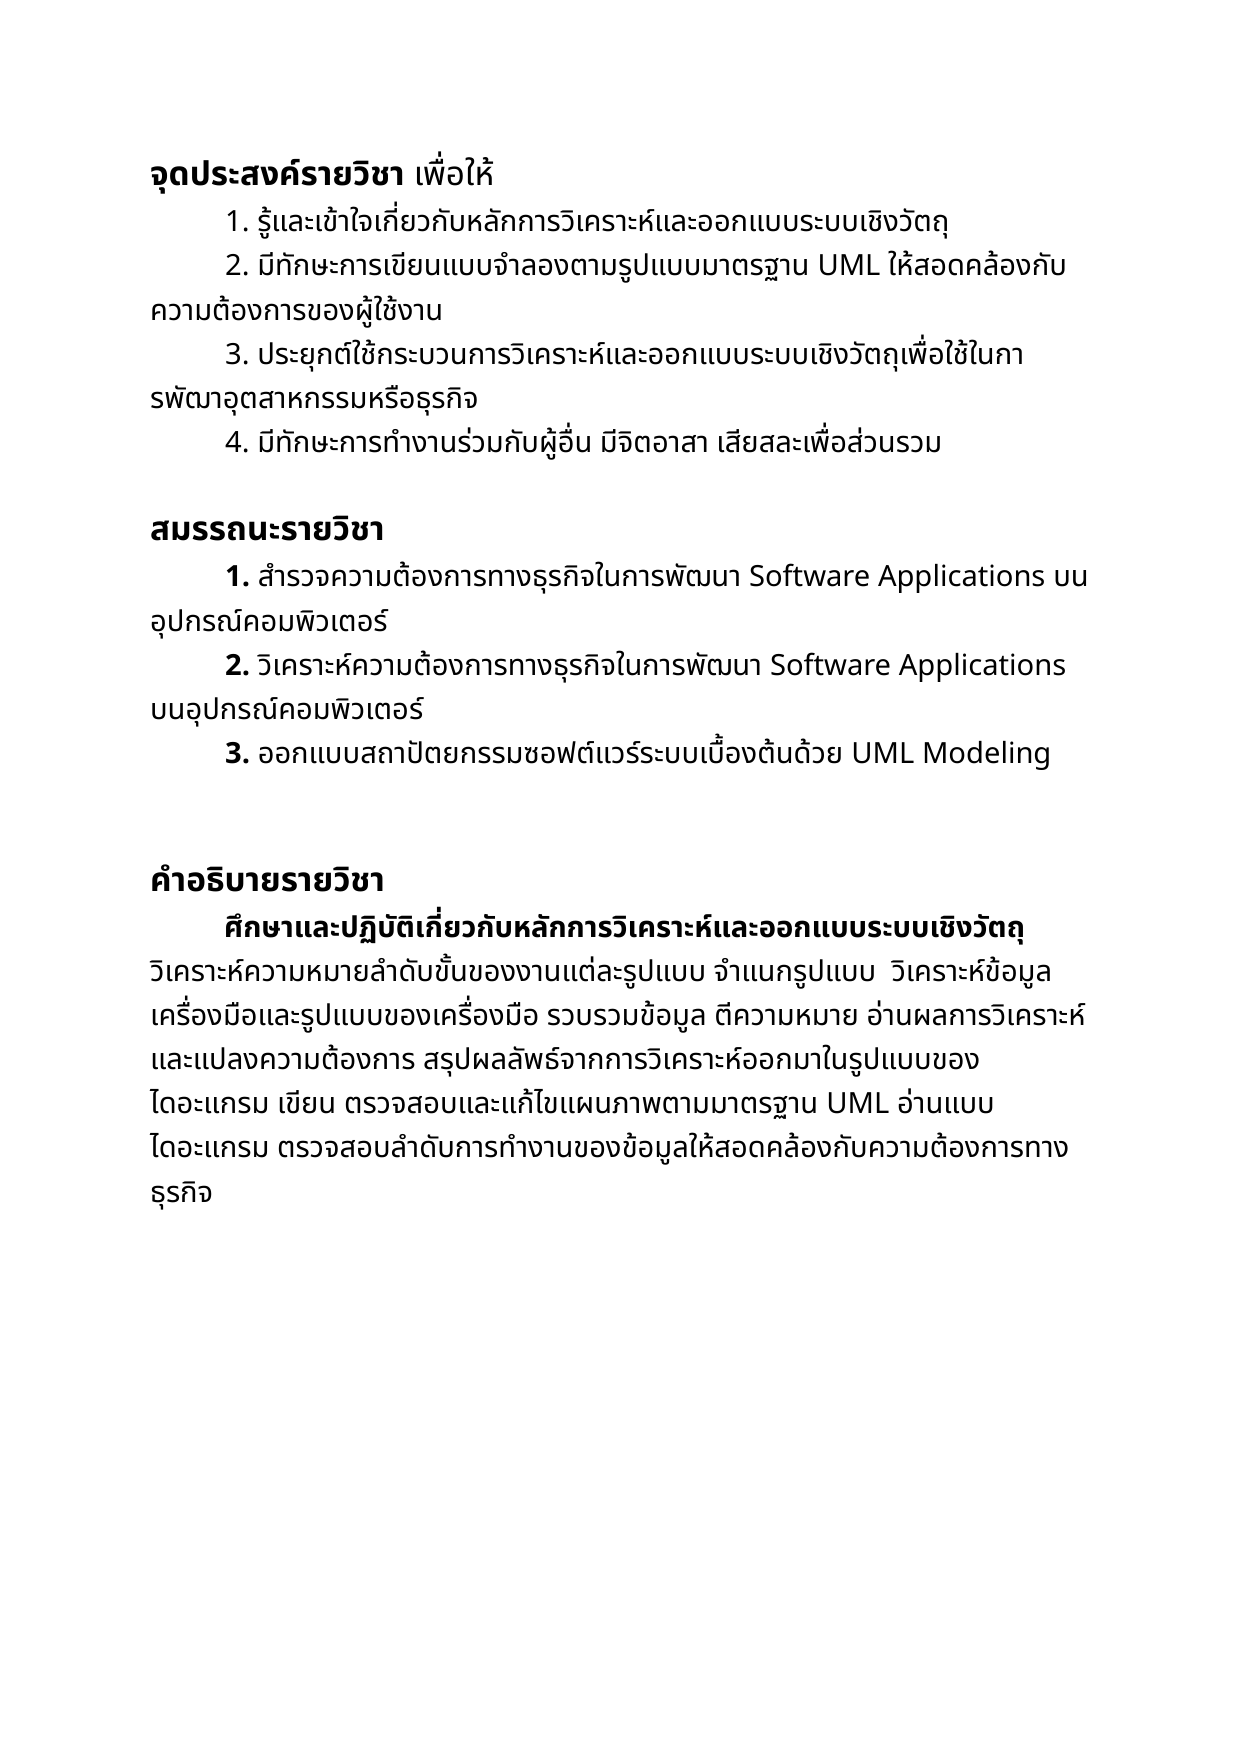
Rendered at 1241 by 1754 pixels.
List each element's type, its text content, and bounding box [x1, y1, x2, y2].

text 2. วิเคราะห์ความต้องการทางธุรกิจในการพัฒนา Software Applications บนอุปกรณ์คอมพิวเตอร์ [150, 644, 1090, 732]
text 4. มีทักษะการทำงานร่วมกับผู้อื่น มีจิตอาสา เสียสละเพื่อส่วนรวม [150, 421, 1090, 466]
text 2. มีทักษะการเขียนแบบจำลองตามรูปแบบมาตรฐาน UML ให้สอดคล้องกับความต้องการของผู้ใช้งาน [150, 245, 1090, 333]
text คำอธิบายรายวิชา [150, 856, 1090, 906]
text สมรรถนะรายวิชา [150, 505, 1090, 556]
text ศึกษาและปฏิบัติเกี่ยวกับหลักการวิเคราะห์และออกแบบระบบเชิงวัตถุ วิเคราะห์ความหมายลำดับขั้นของงานแต่ละรูปแบบ จำแนกรูปแบบ วิเคราะห์ข้อมูล เครื่องมือและรูปแบบของเครื่องมือ รวบรวมข้อมูล ตีความหมาย อ่านผลการวิเคราะห์และแปลงความต้องการ สรุปผลลัพธ์จากการวิเคราะห์ออกมาในรูปแบบของไดอะแกรม เขียน ตรวจสอบและแก้ไขแผนภาพตามมาตรฐาน UML อ่านแบบไดอะแกรม ตรวจสอบลำดับการทำงานของข้อมูลให้สอดคล้องกับความต้องการทางธุรกิจ [150, 906, 1090, 1215]
text 1. รู้และเข้าใจเกี่ยวกับหลักการวิเคราะห์และออกแบบระบบเชิงวัตถุ [150, 200, 1090, 245]
text 3. ออกแบบสถาปัตยกรรมซอฟต์แวร์ระบบเบื้องต้นด้วย UML Modeling [150, 732, 1090, 777]
text จุดประสงค์รายวิชา เพื่อให้ [150, 150, 1090, 200]
text 1. สำรวจความต้องการทางธุรกิจในการพัฒนา Software Applications บนอุปกรณ์คอมพิวเตอร์ [150, 556, 1090, 644]
text 3. ประยุกต์ใช้กระบวนการวิเคราะห์และออกแบบระบบเชิงวัตถุเพื่อใช้ในการพัฒาอุตสาหกรรมหรือธุรกิจ [150, 333, 1090, 421]
